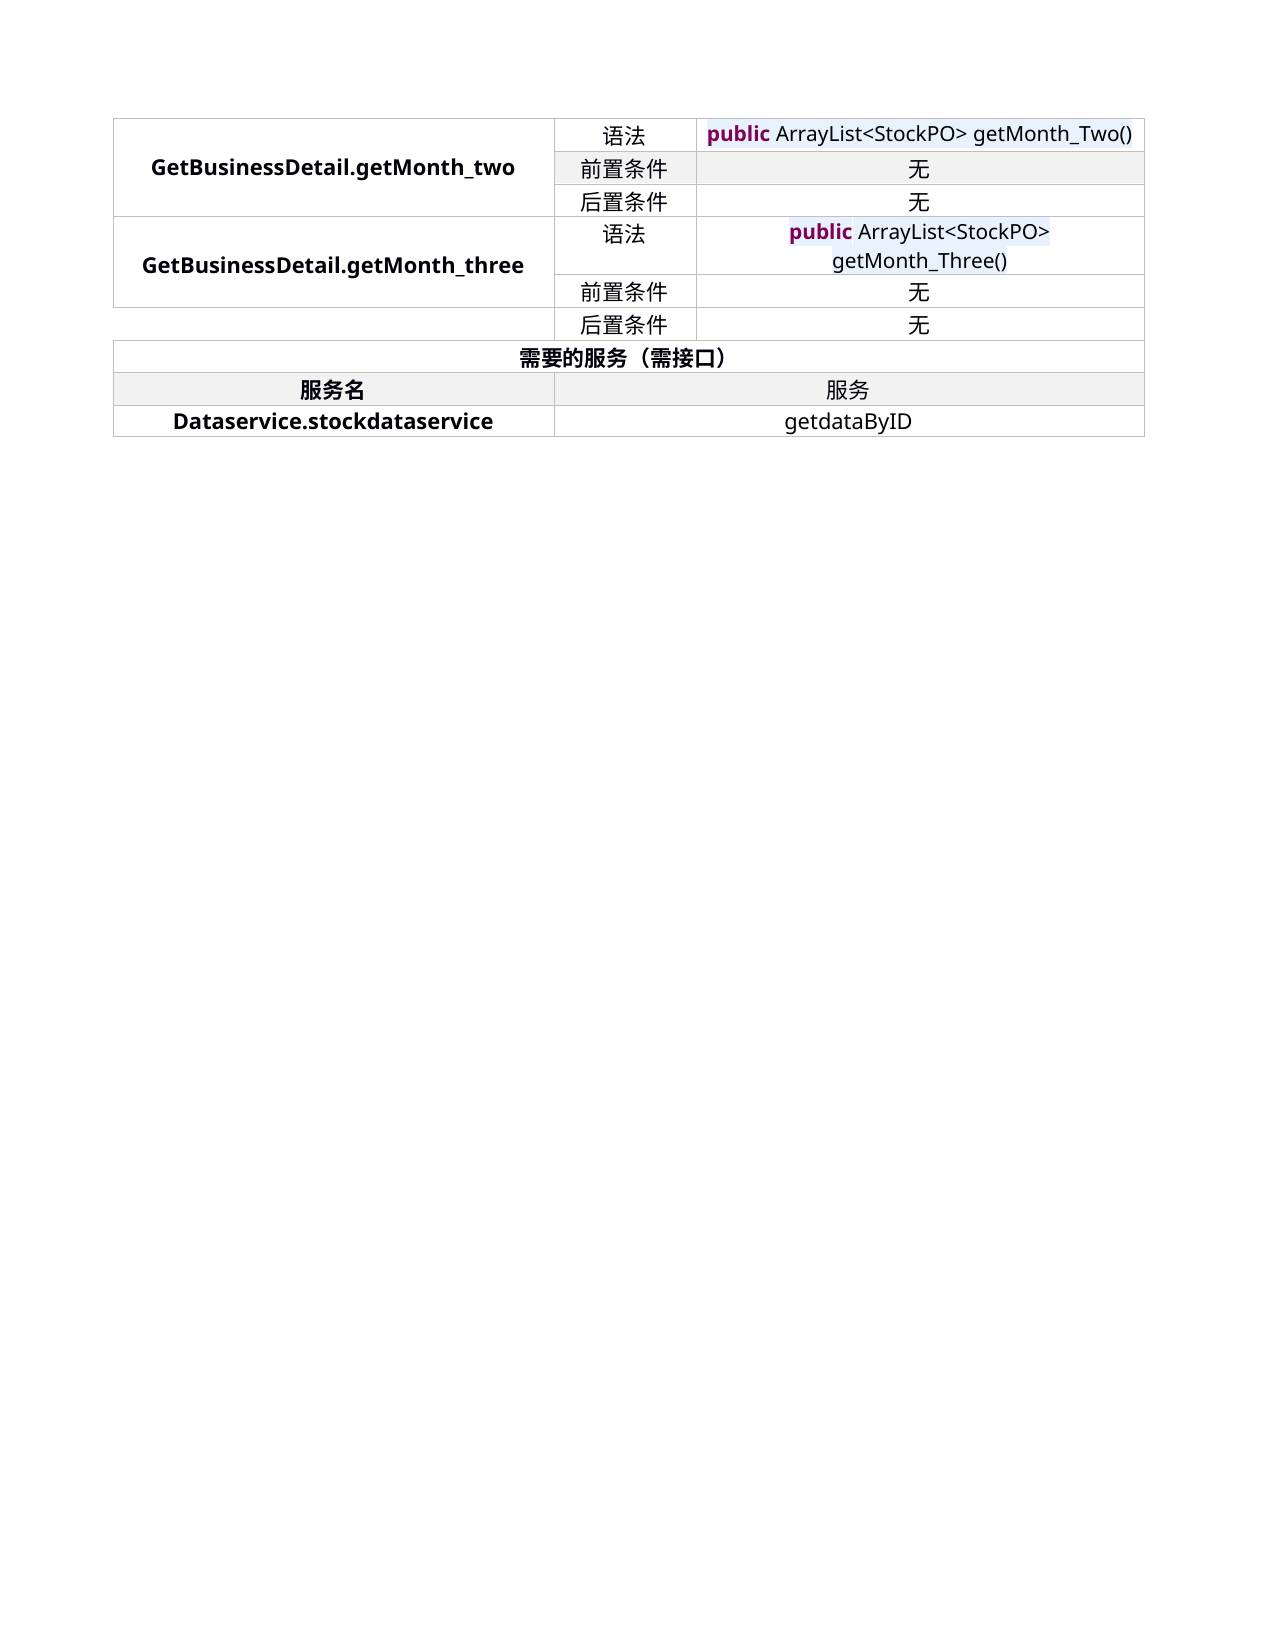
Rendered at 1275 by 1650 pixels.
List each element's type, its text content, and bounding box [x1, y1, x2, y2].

table_cell public ArrayList<StockPO> getMonth_Three() [697, 217, 832, 274]
table_cell Dataservice.stockdataservice [114, 406, 554, 436]
table_cell 后置条件 [555, 308, 696, 339]
table_cell 前置条件 [555, 275, 696, 307]
table_cell GetBusinessDetail.getMonth_three [114, 217, 554, 307]
table_cell 无 [697, 308, 1144, 339]
table_cell public ArrayList<StockPO> getMonth_Three() [1007, 217, 1144, 274]
table_cell 服务 [555, 373, 1144, 405]
table_cell 无 [697, 275, 1144, 307]
table_cell public ArrayList<StockPO> getMonth_Two() [697, 119, 1144, 151]
table_cell 需要的服务（需接口） [114, 341, 1144, 372]
table_cell 服务名 [114, 373, 554, 405]
table_cell 后置条件 [555, 185, 696, 216]
table_cell 语法 [555, 119, 696, 151]
table_cell 语法 [555, 217, 696, 274]
table_cell 无 [697, 152, 1144, 183]
table_cell GetBusinessDetail.getMonth_two [114, 119, 554, 216]
table_cell getdataByID [555, 406, 1144, 436]
table_cell 无 [697, 185, 1144, 216]
table_cell 前置条件 [555, 152, 696, 183]
